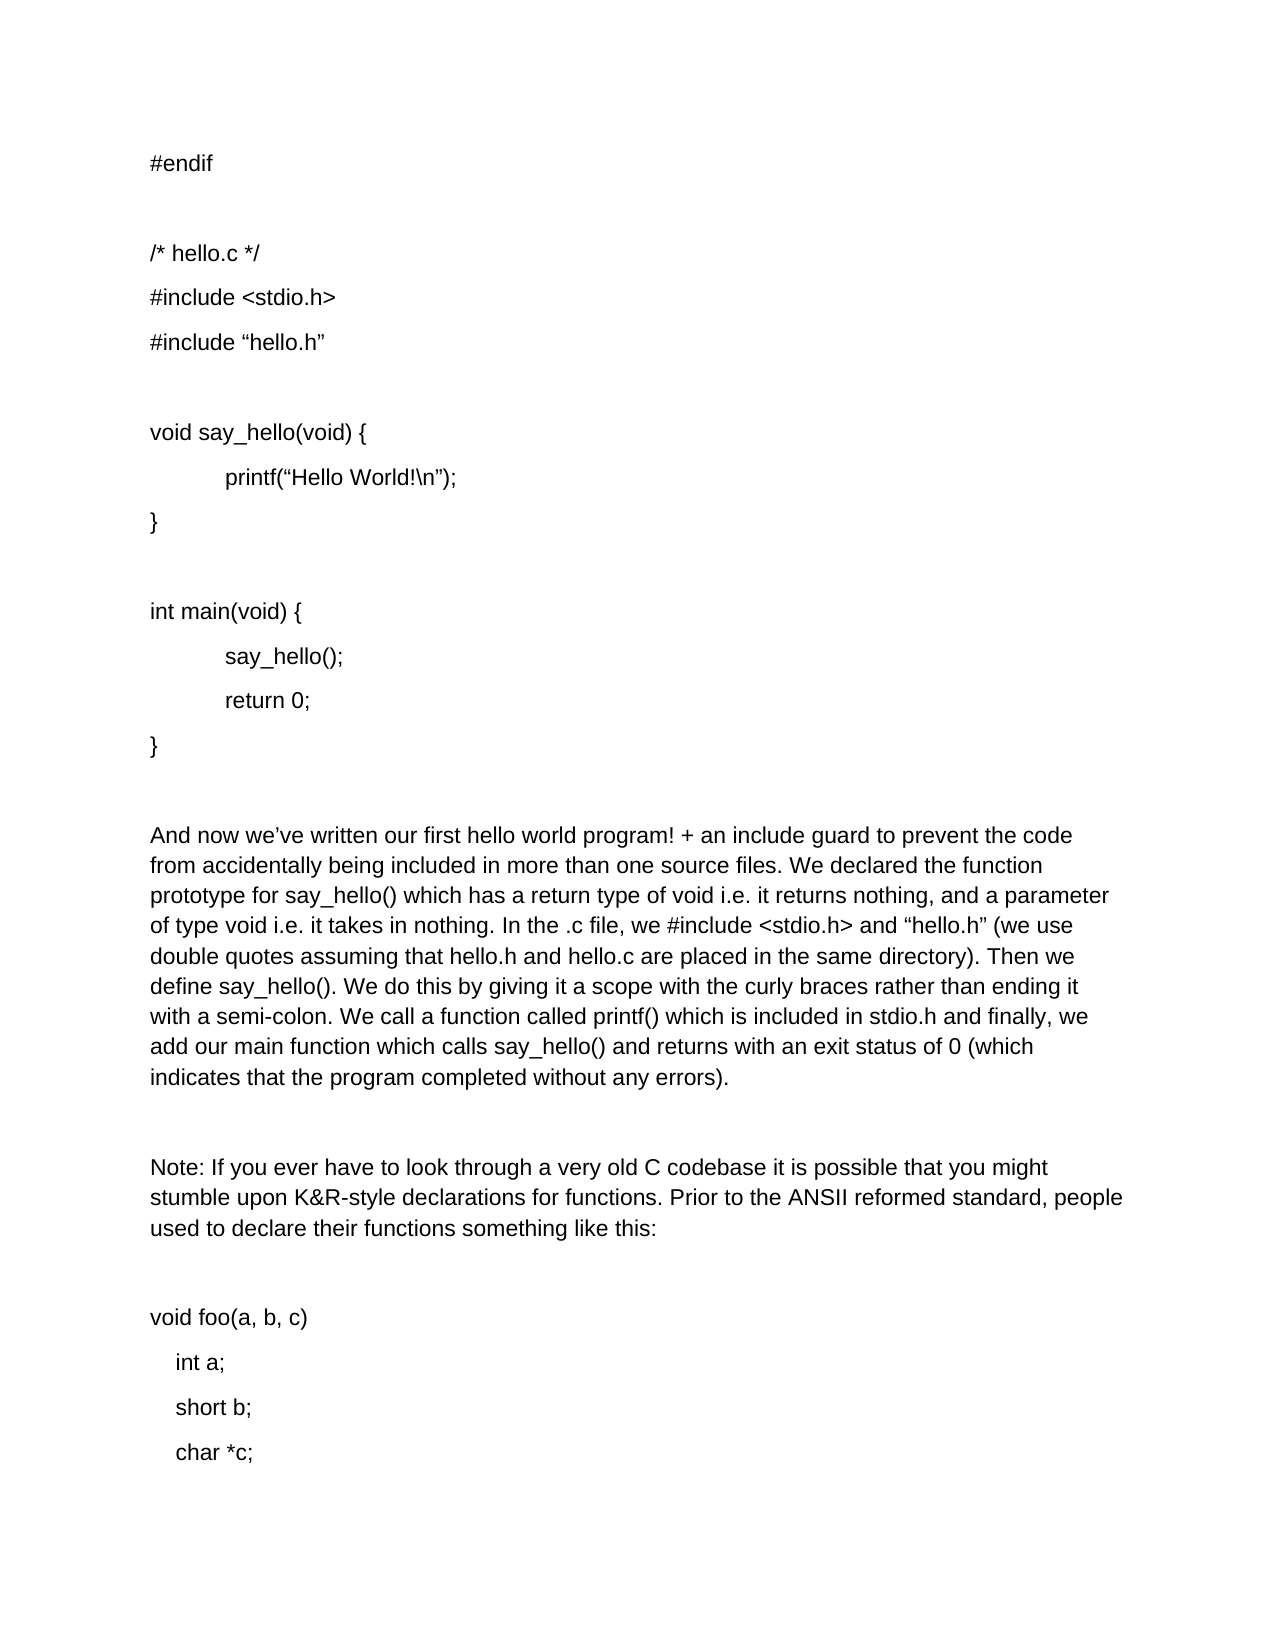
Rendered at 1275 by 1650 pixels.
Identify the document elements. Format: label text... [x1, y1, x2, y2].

text char *c; [150, 1438, 1125, 1465]
text void say_hello(void) { [150, 419, 1125, 445]
text #include “hello.h” [150, 329, 1125, 356]
text } [150, 732, 1125, 759]
text void foo(a, b, c) [150, 1304, 1125, 1331]
text return 0; [150, 687, 1125, 714]
text #include <stdio.h> [150, 284, 1125, 311]
text int main(void) { [150, 598, 1125, 624]
text #endif [150, 150, 1125, 176]
text /* hello.c */ [150, 239, 1125, 266]
text } [150, 508, 1125, 535]
text short b; [150, 1394, 1125, 1420]
text int a; [150, 1349, 1125, 1375]
text say_hello(); [150, 643, 1125, 669]
text printf(“Hello World!\n”); [150, 463, 1125, 490]
